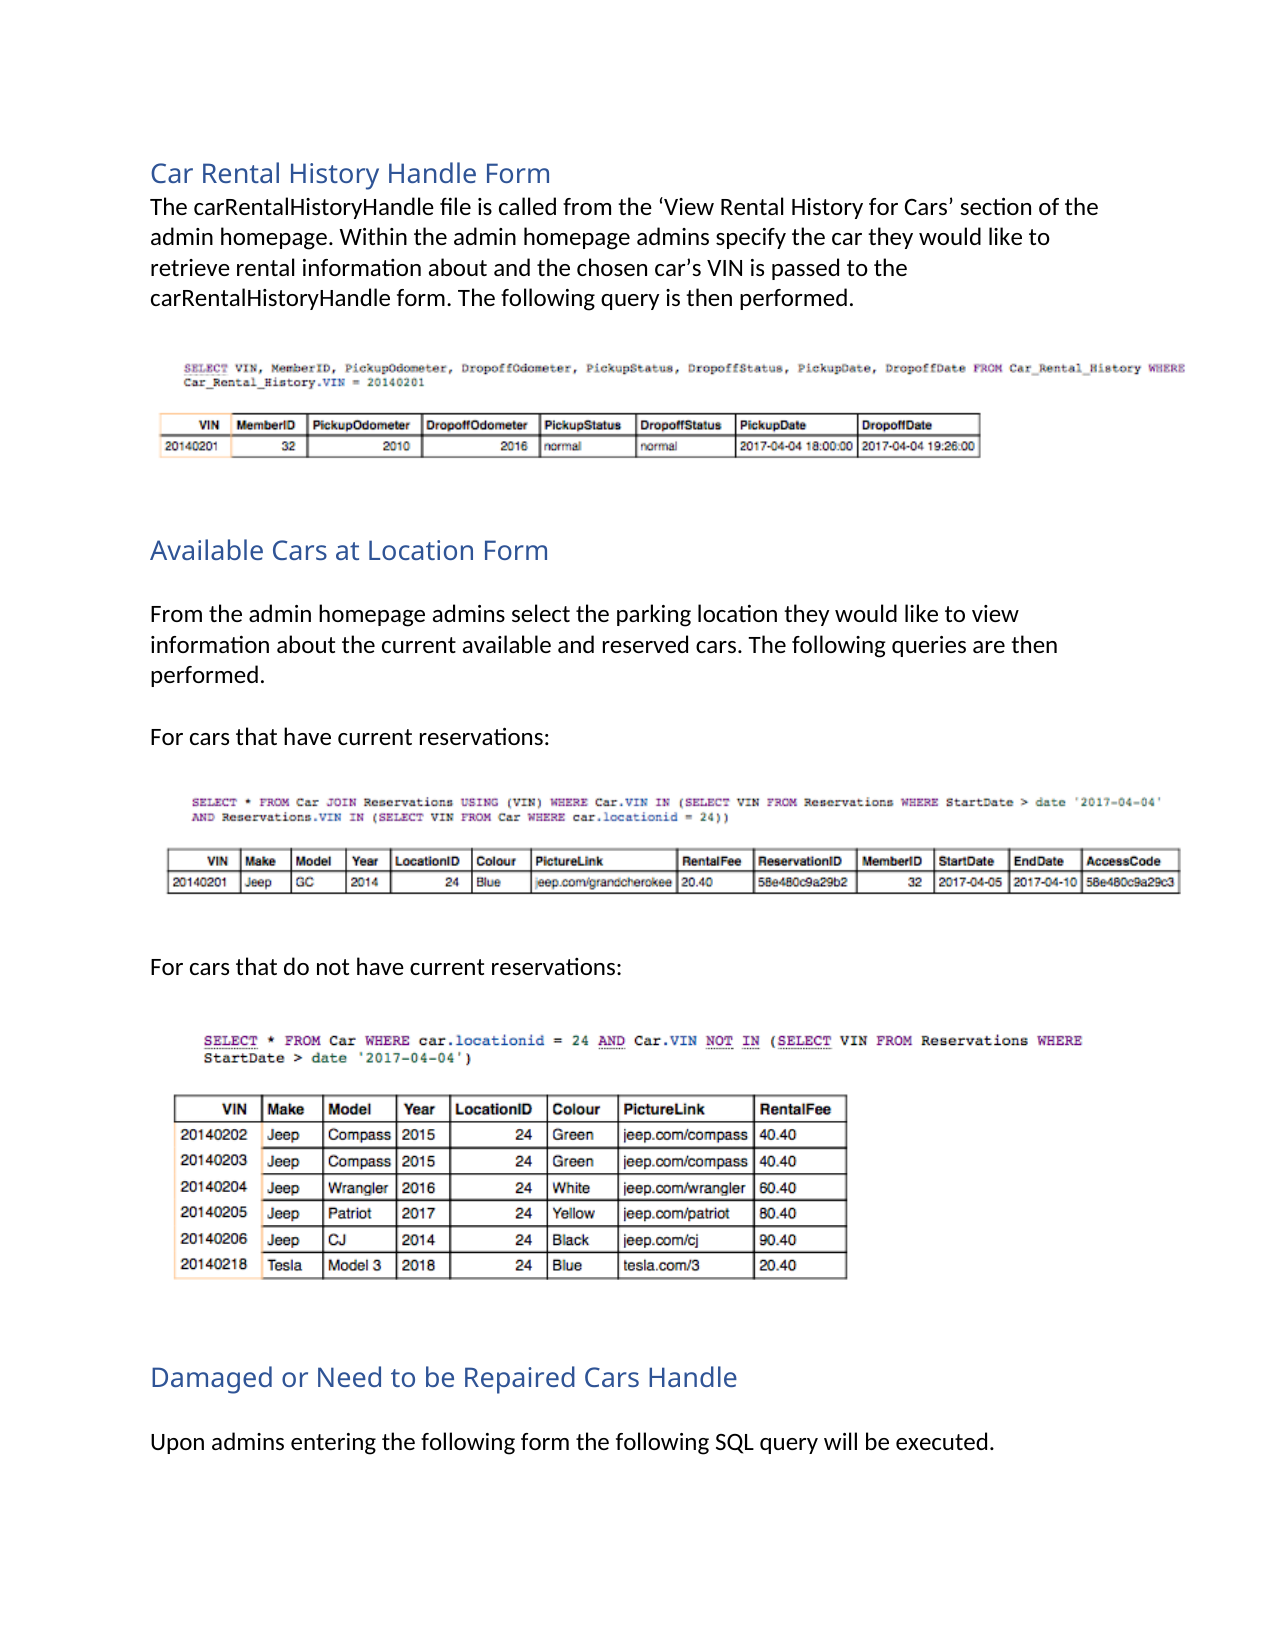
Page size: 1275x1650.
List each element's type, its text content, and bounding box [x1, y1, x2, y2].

subtitle Damaged or Need to be Repaired Cars Handle [150, 1359, 1125, 1396]
text For cars that do not have current reservations: [150, 951, 1125, 982]
text The carRentalHistoryHandle file is called from the ‘View Rental History for Cars’ section of the admin homepage. Within the admin homepage admins specify the car they would like to retrieve rental information about and the chosen car’s VIN is passed to the carRentalHistoryHandle form. The following query is then performed. [150, 191, 1125, 313]
subtitle Car Rental History Handle Form [150, 154, 1125, 191]
picture [150, 781, 1221, 921]
picture [150, 1012, 1124, 1324]
subtitle Available Cars at Location Form [150, 531, 1125, 568]
picture [150, 343, 1228, 497]
text Upon admins entering the following form the following SQL query will be executed. [150, 1426, 1125, 1457]
text From the admin homepage admins select the parking location they would like to view information about the current available and reserved cars. The following queries are then performed. [150, 599, 1125, 690]
text For cars that have current reservations: [150, 721, 1125, 751]
